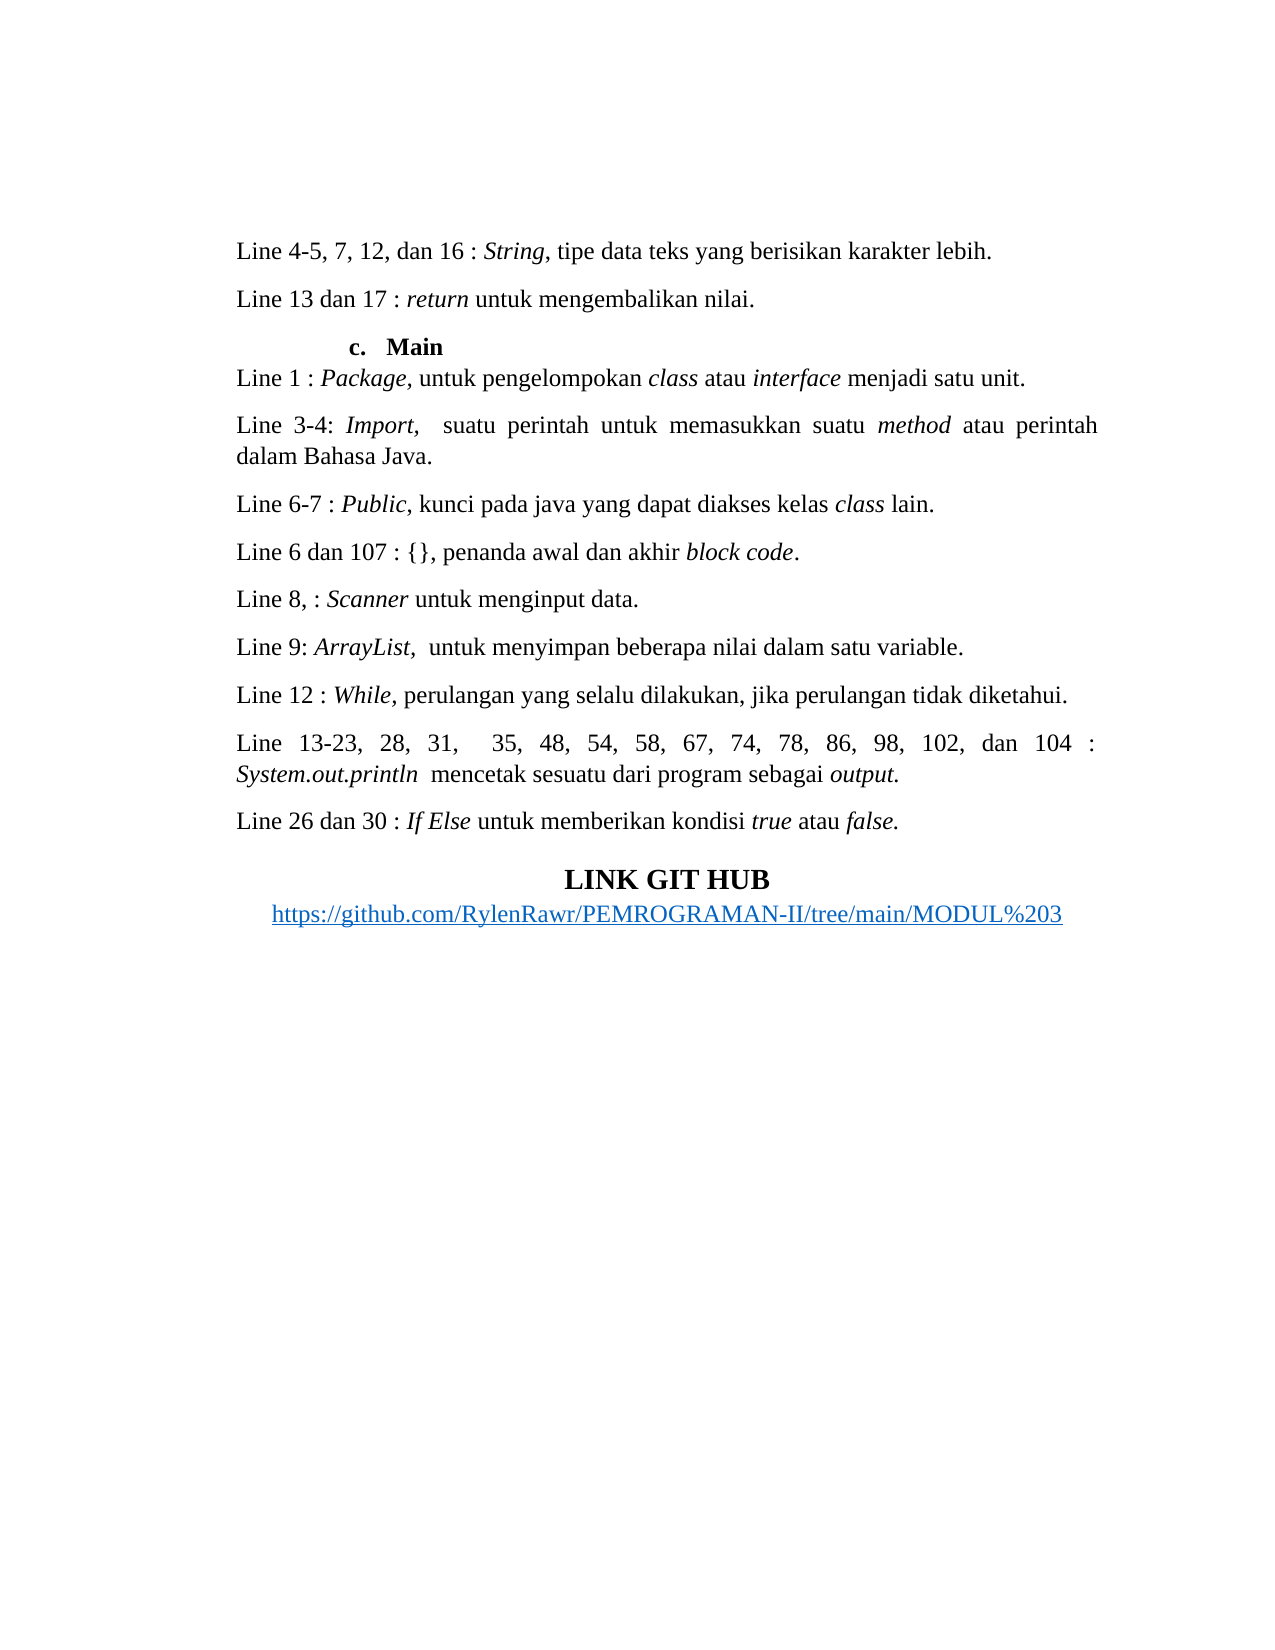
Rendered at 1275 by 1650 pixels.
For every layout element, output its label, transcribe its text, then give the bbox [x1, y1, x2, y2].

text Line 13 dan 17 : return untuk mengembalikan nilai. [236, 284, 1098, 313]
text Line 26 dan 30 : If Else untuk memberikan kondisi true atau false. [236, 806, 1098, 835]
text Line 6 dan 107 : {}, penanda awal dan akhir block code. [236, 537, 1098, 566]
text Line 4-5, 7, 12, dan 16 : String, tipe data teks yang berisikan karakter lebih. [236, 236, 1098, 265]
text Line 3-4: Import, suatu perintah untuk memasukkan suatu method atau perintah dalam Bahasa Java. [236, 410, 1098, 470]
subtitle LINK GIT HUB [236, 862, 1098, 896]
text Line 9: ArrayList, untuk menyimpan beberapa nilai dalam satu variable. [236, 632, 1098, 661]
text Line 6-7 : Public, kunci pada java yang dapat diakses kelas class lain. [236, 489, 1098, 518]
text Line 8, : Scanner untuk menginput data. [236, 584, 1098, 613]
text https://github.com/RylenRawr/PEMROGRAMAN-II/tree/main/MODUL%203 [236, 899, 1098, 927]
text Line 1 : Package, untuk pengelompokan class atau interface menjadi satu unit. [236, 363, 1098, 391]
text Line 13-23, 28, 31, 35, 48, 54, 58, 67, 74, 78, 86, 98, 102, dan 104 : System.out.println mencetak sesuatu dari program sebagai output. [236, 728, 1098, 787]
text Line 12 : While, perulangan yang selalu dilakukan, jika perulangan tidak diketahui. [236, 680, 1098, 709]
subtitle Main [349, 332, 1098, 360]
